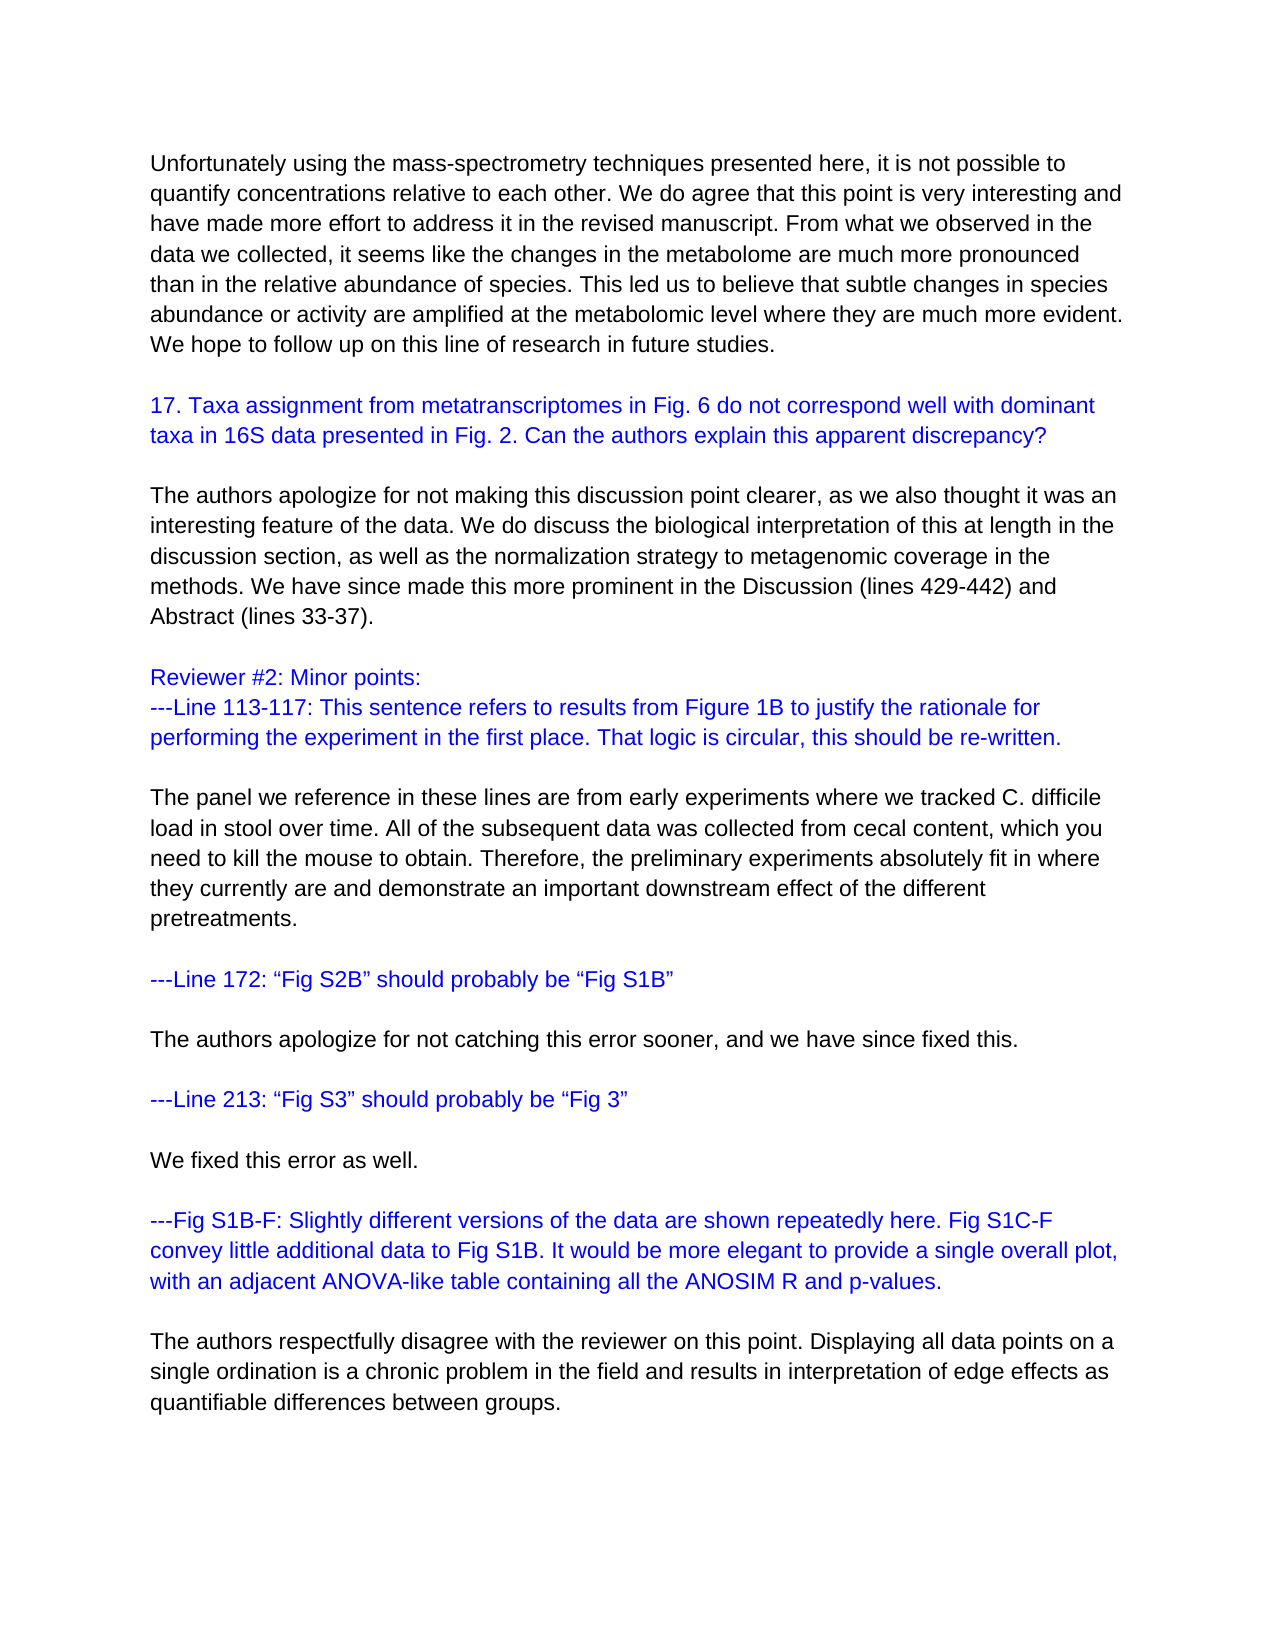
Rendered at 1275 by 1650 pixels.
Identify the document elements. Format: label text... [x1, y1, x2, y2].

text The authors apologize for not catching this error sooner, and we have since fixed this. [150, 1026, 1125, 1052]
text ---Line 172: “Fig S2B” should probably be “Fig S1B” [150, 966, 1125, 992]
text The authors apologize for not making this discussion point clearer, as we also thought it was an interesting feature of the data. We do discuss the biological interpretation of this at length in the discussion section, as well as the normalization strategy to metagenomic coverage in the methods. We have since made this more prominent in the Discussion (lines 429-442) and Abstract (lines 33-37). [150, 482, 1125, 629]
text 17. Taxa assignment from metatranscriptomes in Fig. 6 do not correspond well with dominant taxa in 16S data presented in Fig. 2. Can the authors explain this apparent discrepancy? [150, 392, 1125, 448]
text The authors respectfully disagree with the reviewer on this point. Displaying all data points on a single ordination is a chronic problem in the field and results in interpretation of edge effects as quantifiable differences between groups. [150, 1328, 1125, 1415]
text ---Fig S1B-F: Slightly different versions of the data are shown repeatedly here. Fig S1C-F convey little additional data to Fig S1B. It would be more elegant to provide a single overall plot, with an adjacent ANOVA-like table containing all the ANOSIM R and p-values. [150, 1207, 1125, 1294]
text ---Line 113-117: This sentence refers to results from Figure 1B to justify the rationale for performing the experiment in the first place. That logic is circular, this should be re-written. [150, 694, 1125, 750]
text We fixed this error as well. [150, 1147, 1125, 1173]
text Reviewer #2: Minor points: [150, 663, 1125, 690]
text Unfortunately using the mass-spectrometry techniques presented here, it is not possible to quantify concentrations relative to each other. We do agree that this point is very interesting and have made more effort to address it in the revised manuscript. From what we observed in the data we collected, it seems like the changes in the metabolome are much more pronounced than in the relative abundance of species. This led us to believe that subtle changes in species abundance or activity are amplified at the metabolomic level where they are much more evident. We hope to follow up on this line of research in future studies. [150, 150, 1125, 358]
text The panel we reference in these lines are from early experiments where we tracked C. difficile load in stool over time. All of the subsequent data was collected from cecal content, which you need to kill the mouse to obtain. Therefore, the preliminary experiments absolutely fit in where they currently are and demonstrate an important downstream effect of the different pretreatments. [150, 784, 1125, 932]
text ---Line 213: “Fig S3” should probably be “Fig 3” [150, 1086, 1125, 1113]
